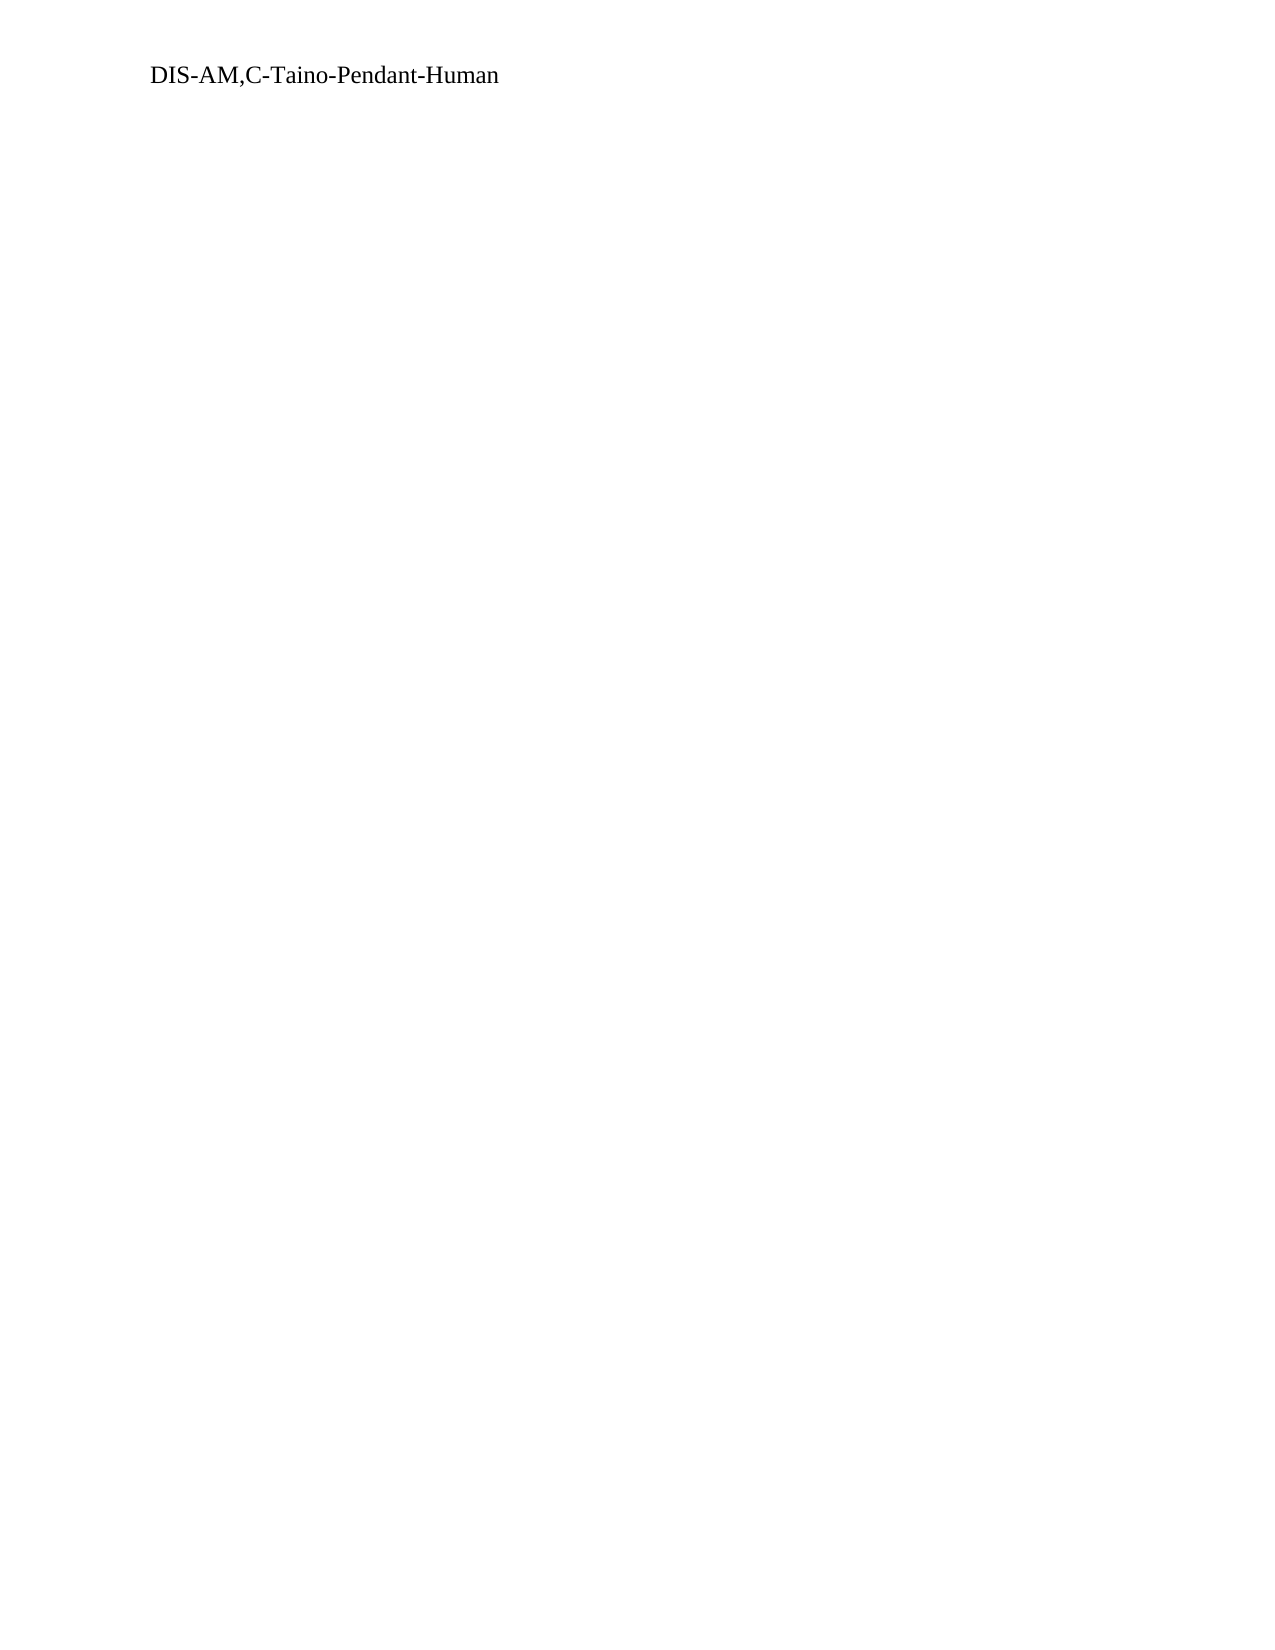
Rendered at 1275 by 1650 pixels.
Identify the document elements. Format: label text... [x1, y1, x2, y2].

text DIS-AM,C-Taino-Pendant-Human [150, 60, 1215, 89]
